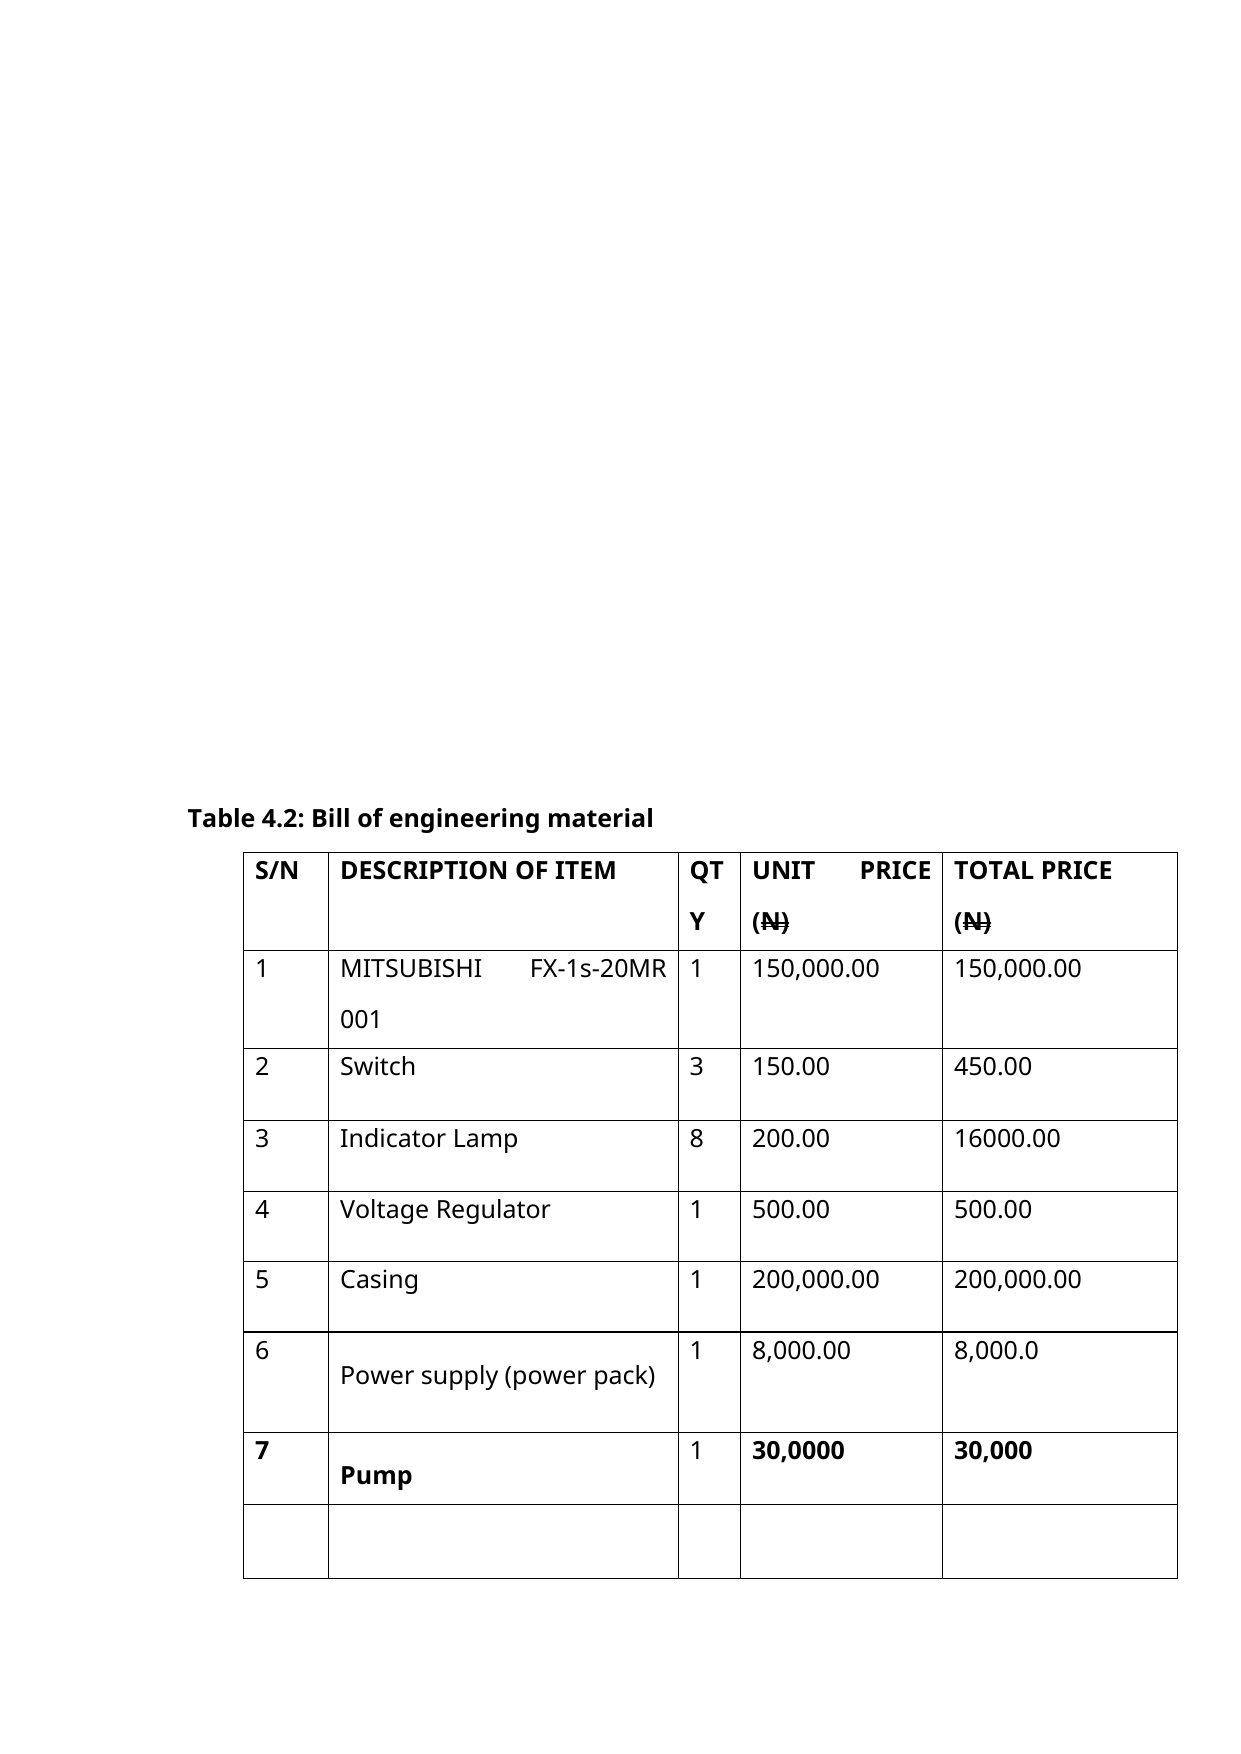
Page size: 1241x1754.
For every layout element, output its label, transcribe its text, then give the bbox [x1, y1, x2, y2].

table_cell 200,000.00 [741, 1262, 942, 1331]
table_cell 200,000.00 [943, 1262, 1177, 1331]
table_cell Power supply (power pack) [329, 1333, 678, 1432]
table_cell 3 [244, 1121, 328, 1191]
table_cell 500.00 [741, 1192, 942, 1261]
table_cell 3 [679, 1049, 740, 1120]
table_cell Switch [329, 1049, 678, 1120]
table_cell [679, 1505, 740, 1578]
table_cell 450.00 [943, 1049, 1177, 1120]
table_cell 4 [244, 1192, 328, 1261]
table_cell 200.00 [741, 1121, 942, 1191]
table_cell 150,000.00 [741, 951, 942, 1048]
table_cell 1 [679, 1333, 740, 1432]
table_cell [943, 1505, 1177, 1578]
table_cell 7 [244, 1433, 328, 1504]
table_cell MITSUBISHI FX-1s-20MR 001 [329, 951, 678, 1048]
table_cell Pump [329, 1433, 678, 1504]
table_cell 1 [244, 951, 328, 1048]
table_cell 2 [244, 1049, 328, 1120]
table_cell 6 [244, 1333, 328, 1432]
text Table 4.2: Bill of engineering material [187, 801, 1053, 835]
table_cell 1 [679, 1433, 740, 1504]
table_cell 150.00 [741, 1049, 942, 1120]
table_cell [741, 1505, 942, 1578]
table_cell 1 [679, 1262, 740, 1331]
table_header TOTAL PRICE (N) [943, 853, 1177, 950]
table_cell 1 [679, 951, 740, 1048]
table_cell Voltage Regulator [329, 1192, 678, 1261]
table_cell [329, 1505, 678, 1578]
table_cell 500.00 [943, 1192, 1177, 1261]
table_cell 30,0000 [741, 1433, 942, 1504]
table_header QTY [679, 853, 740, 950]
table_cell [244, 1505, 328, 1578]
table_cell Indicator Lamp [329, 1121, 678, 1191]
table_cell 8 [679, 1121, 740, 1191]
table_header UNIT PRICE (N) [741, 853, 942, 950]
table_cell 1 [679, 1192, 740, 1261]
table_cell 5 [244, 1262, 328, 1331]
table_cell 150,000.00 [943, 951, 1177, 1048]
table_cell 16000.00 [943, 1121, 1177, 1191]
table_cell 30,000 [943, 1433, 1177, 1504]
table_cell 8,000.0 [943, 1333, 1177, 1432]
table_cell Casing [329, 1262, 678, 1331]
table_cell 8,000.00 [741, 1333, 942, 1432]
table_header S/N [244, 853, 328, 950]
table_header DESCRIPTION OF ITEM [329, 853, 678, 950]
